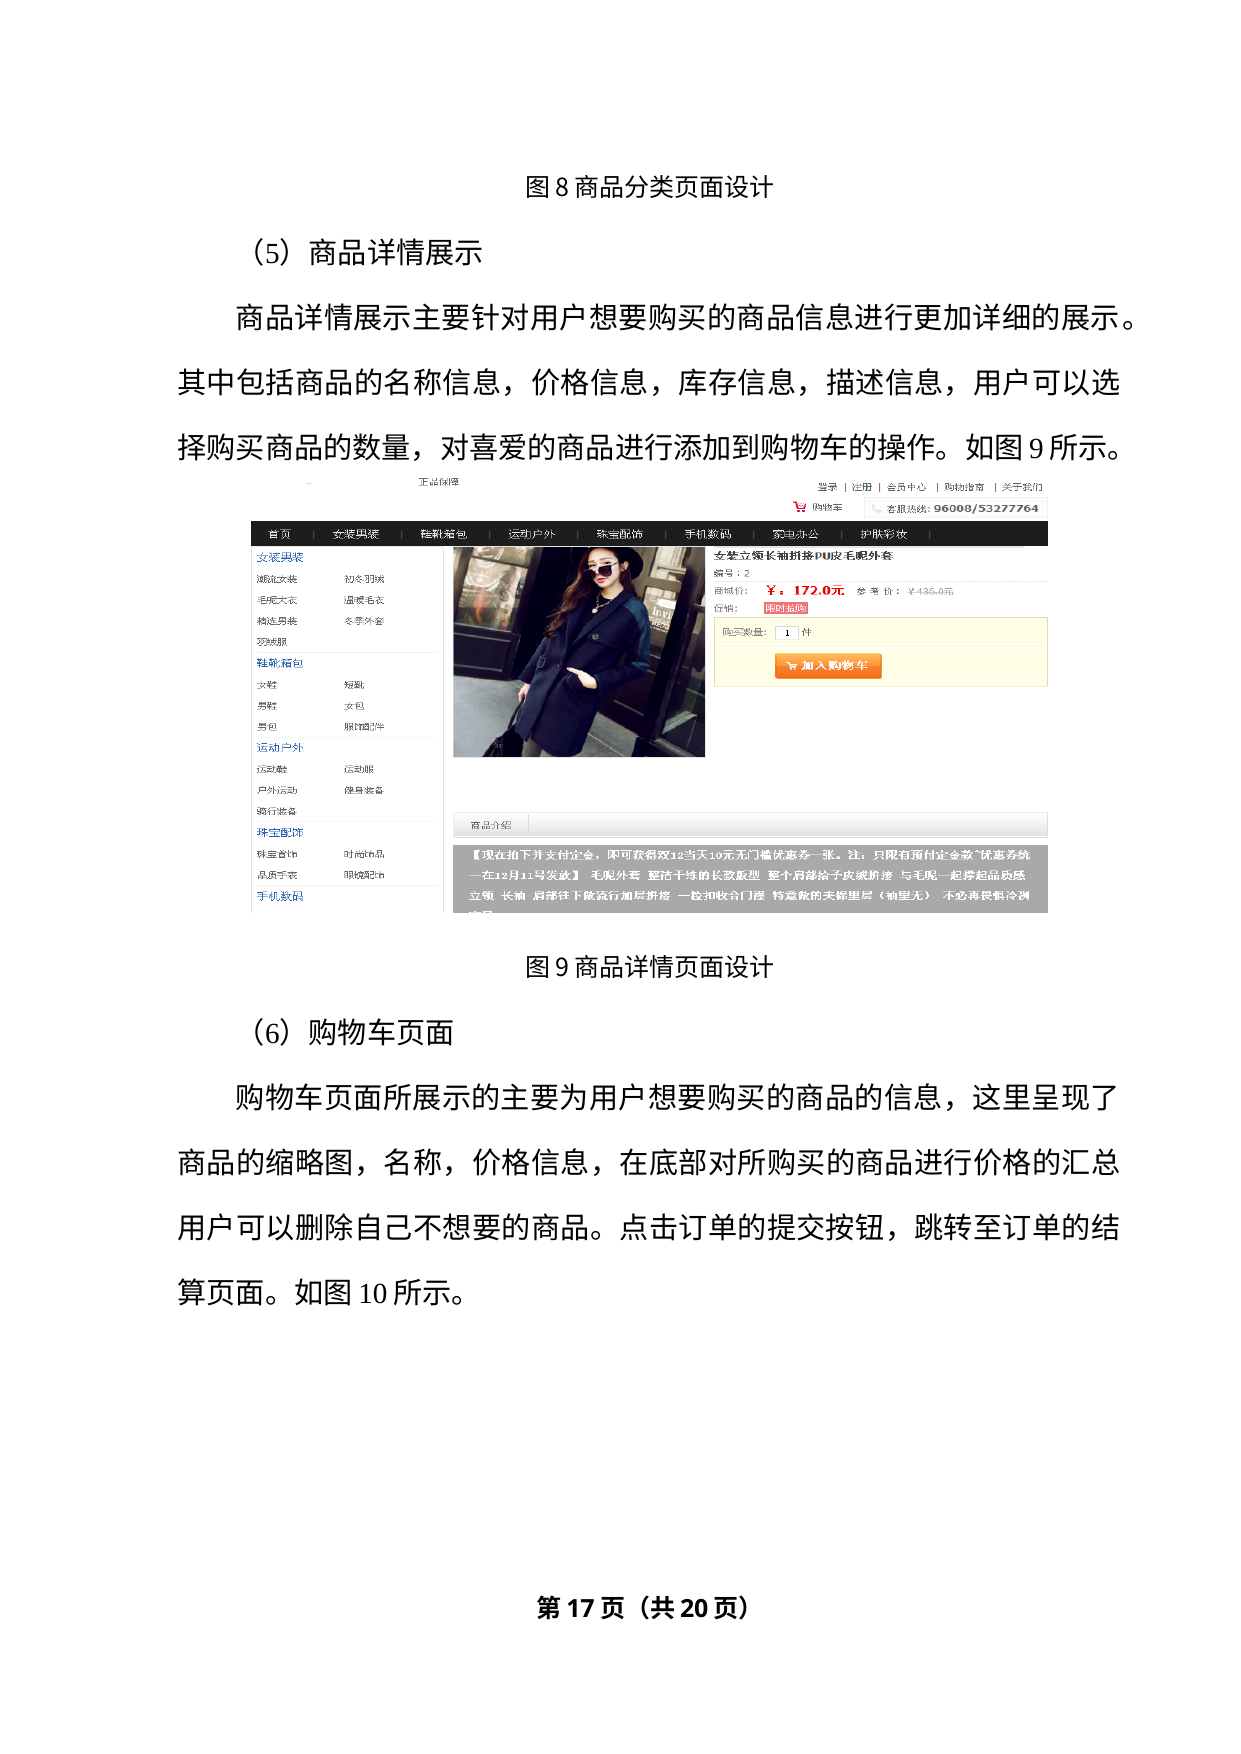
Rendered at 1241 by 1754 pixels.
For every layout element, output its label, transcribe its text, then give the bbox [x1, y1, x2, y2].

text 图9 商品详情页面设计 [177, 933, 1122, 998]
picture [251, 478, 1049, 913]
text 图8 商品分类页面设计 [177, 153, 1122, 218]
text 购物车页面所展示的主要为用户想要购买的商品的信息，这里呈现了商品的缩略图，名称，价格信息，在底部对所购买的商品进行价格的汇总，用户可以删除自己不想要的商品。点击订单的提交按钮，跳转至订单的结算页面。如图10所示。 [177, 1063, 1122, 1323]
text （6）购物车页面 [177, 998, 1122, 1063]
text （5）商品详情展示 [177, 218, 1122, 283]
text 商品详情展示主要针对用户想要购买的商品信息进行更加详细的展示。其中包括商品的名称信息，价格信息，库存信息，描述信息，用户可以选择购买商品的数量，对喜爱的商品进行添加到购物车的操作。如图9所示。 [177, 283, 1122, 478]
